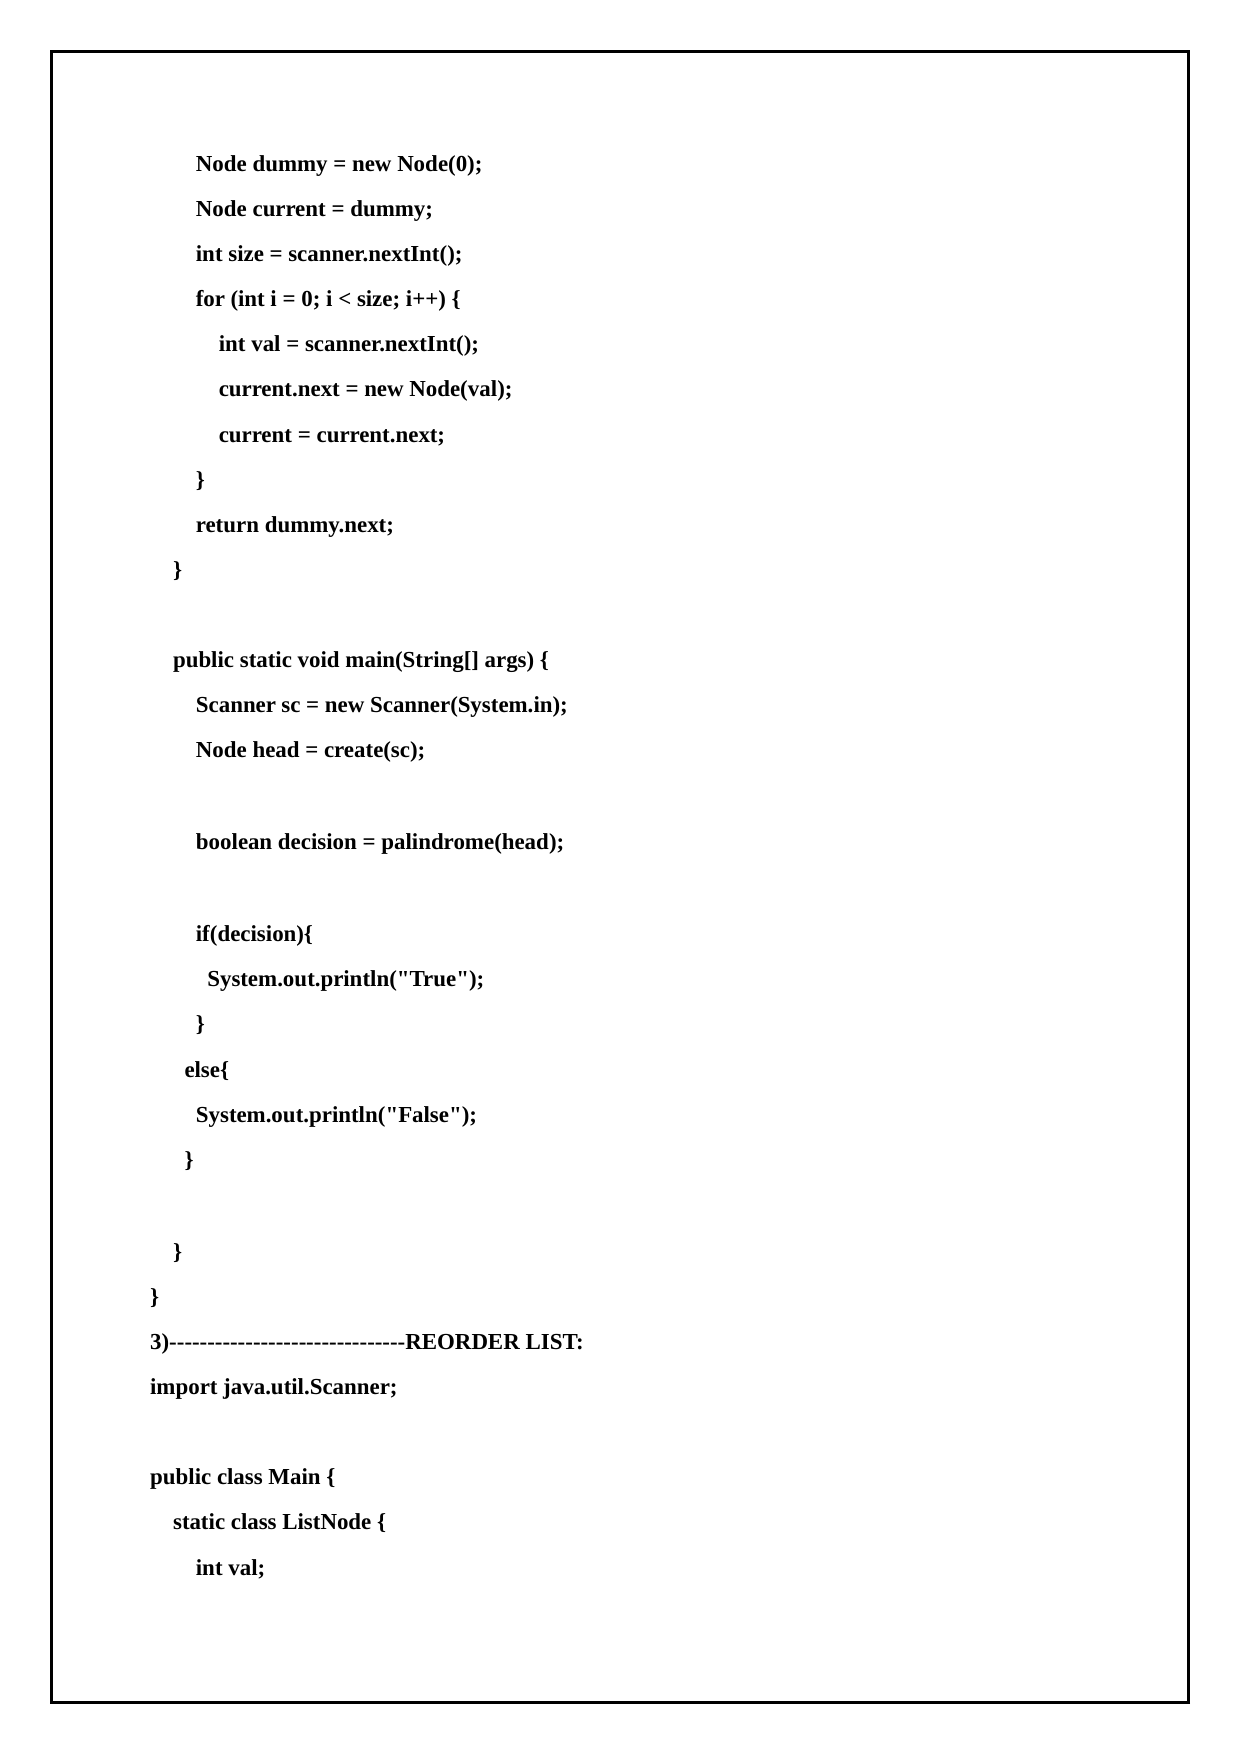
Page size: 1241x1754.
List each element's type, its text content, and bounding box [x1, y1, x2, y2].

text System.out.println("False"); [150, 1101, 1090, 1127]
text Node dummy = new Node(0); [150, 150, 1090, 176]
text int size = scanner.nextInt(); [150, 240, 1090, 267]
text Node current = dummy; [150, 195, 1090, 221]
text Node head = create(sc); [150, 736, 1090, 763]
text else{ [150, 1056, 1090, 1082]
text } [150, 1283, 1090, 1309]
text boolean decision = palindrome(head); [150, 828, 1090, 855]
text current.next = new Node(val); [150, 376, 1090, 402]
text int val; [150, 1553, 1090, 1580]
text } [150, 1011, 1090, 1037]
text System.out.println("True"); [150, 965, 1090, 992]
text public static void main(String[] args) { [150, 646, 1090, 672]
text 3)-------------------------------REORDER LIST: [150, 1328, 1090, 1354]
text current = current.next; [150, 421, 1090, 447]
text } [150, 1238, 1090, 1264]
text } [150, 556, 1090, 582]
text for (int i = 0; i < size; i++) { [150, 285, 1090, 312]
text } [150, 466, 1090, 492]
text import java.util.Scanner; [150, 1373, 1090, 1399]
text Scanner sc = new Scanner(System.in); [150, 691, 1090, 718]
text return dummy.next; [150, 511, 1090, 537]
text int val = scanner.nextInt(); [150, 330, 1090, 357]
text static class ListNode { [150, 1508, 1090, 1535]
text } [150, 1146, 1090, 1172]
text public class Main { [150, 1463, 1090, 1490]
text if(decision){ [150, 920, 1090, 947]
